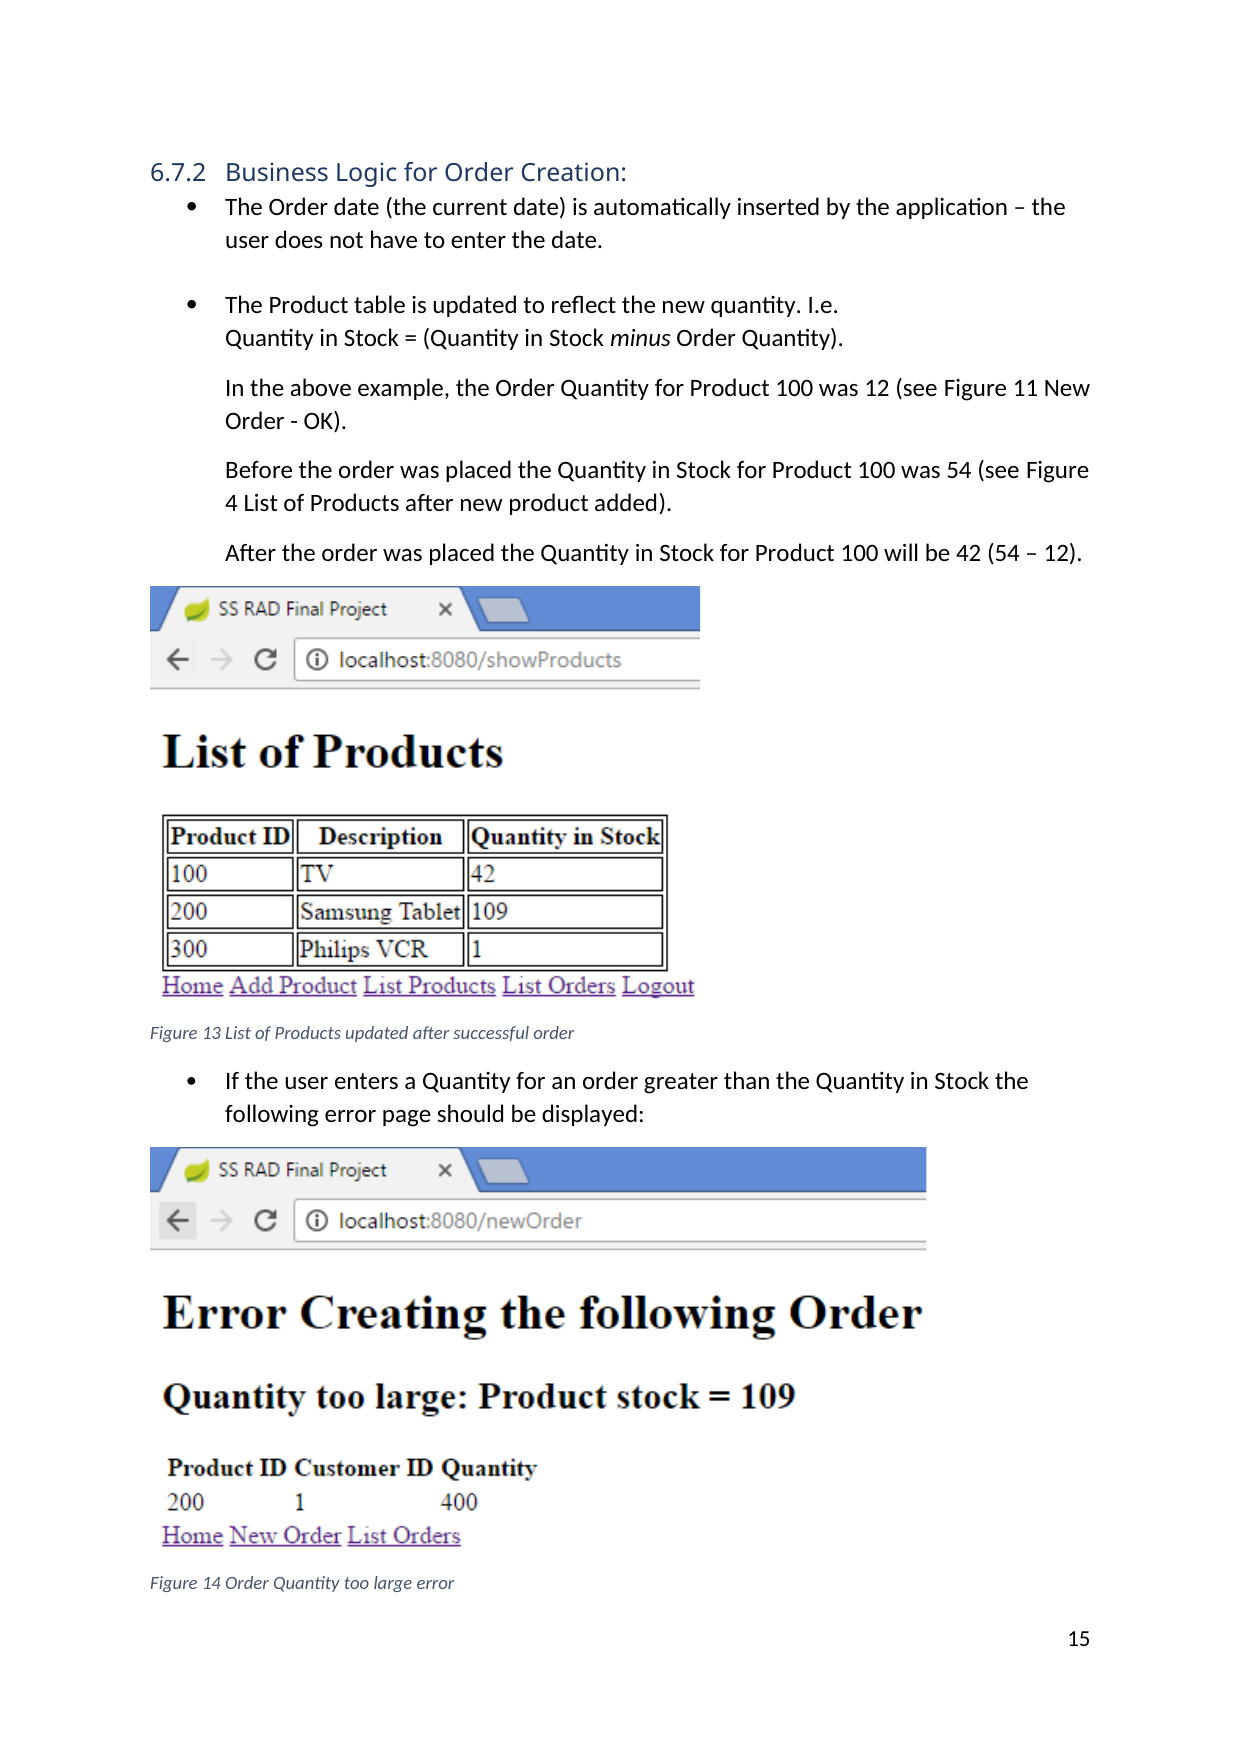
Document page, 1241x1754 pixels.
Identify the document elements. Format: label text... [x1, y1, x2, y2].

subtitle Business Logic for Order Creation: [150, 154, 1090, 188]
list If the user enters a Quantity for an order greater than the Quantity in Stock the following error page should be displayed: [187, 1065, 1090, 1128]
list The Product table is updated to reflect the new quantity. I.e. [187, 290, 1090, 320]
text In the above example, the Order Quantity for Product 100 was 12 (see Figure 11 New Order - OK). [225, 372, 1090, 436]
picture [150, 1147, 927, 1553]
list Quantity in Stock = (Quantity in Stock minus Order Quantity). [225, 323, 1090, 353]
text Before the order was placed the Quantity in Stock for Product 100 was 54 (see Figure 4 List of Products after new product added). [225, 455, 1090, 518]
text After the order was placed the Quantity in Stock for Product 100 will be 42 (54 – 12). [225, 537, 1090, 568]
picture [150, 586, 700, 1003]
list The Order date (the current date) is automatically inserted by the application – the user does not have to enter the date. [187, 191, 1090, 254]
